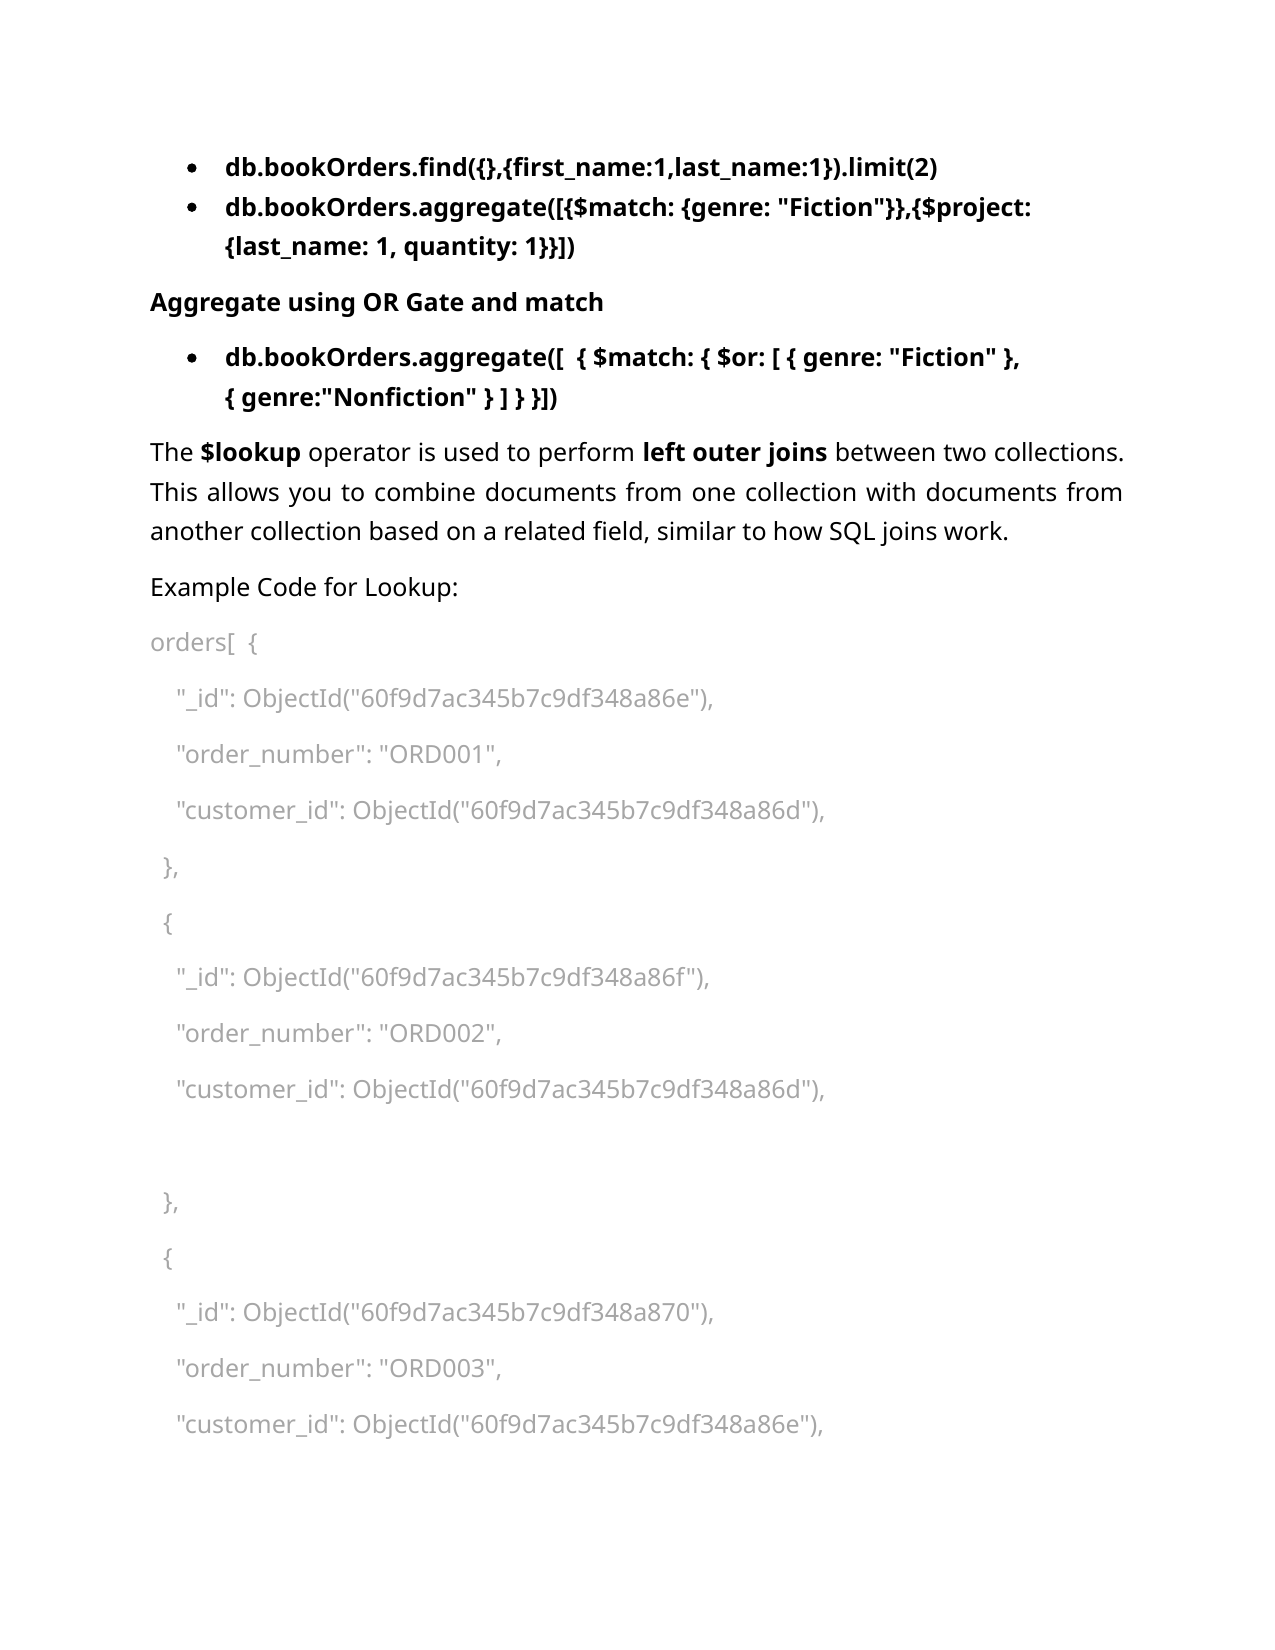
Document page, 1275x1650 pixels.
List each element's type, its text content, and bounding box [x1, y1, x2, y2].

list db.bookOrders.aggregate([ { $match: { $or: [ { genre: "Fiction" }, { genre:"Nonfiction" } ] } }]) [187, 340, 1125, 413]
text "customer_id": ObjectId("60f9d7ac345b7c9df348a86d"), [150, 1072, 1125, 1106]
text "customer_id": ObjectId("60f9d7ac345b7c9df348a86e"), [150, 1407, 1125, 1441]
text "customer_id": ObjectId("60f9d7ac345b7c9df348a86d"), [150, 792, 1125, 827]
text orders[ { [150, 625, 1125, 659]
text "order_number": "ORD001", [150, 737, 1125, 771]
list db.bookOrders.aggregate([{$match: {genre: "Fiction"}},{$project: {last_name: 1, quantity: 1}}]) [187, 189, 1125, 262]
text }, [150, 848, 1125, 882]
text "_id": ObjectId("60f9d7ac345b7c9df348a86f"), [150, 960, 1125, 994]
text { [150, 904, 1125, 938]
text }, [150, 1183, 1125, 1217]
text "order_number": "ORD003", [150, 1351, 1125, 1385]
text "_id": ObjectId("60f9d7ac345b7c9df348a870"), [150, 1295, 1125, 1329]
list db.bookOrders.find({},{first_name:1,last_name:1}).limit(2) [187, 150, 1125, 184]
text Aggregate using OR Gate and match [150, 284, 1125, 318]
text The $lookup operator is used to perform left outer joins between two collections. This allows you to combine documents from one collection with documents from another collection based on a related field, similar to how SQL joins work. [150, 435, 1125, 547]
text "order_number": "ORD002", [150, 1016, 1125, 1050]
text "_id": ObjectId("60f9d7ac345b7c9df348a86e"), [150, 681, 1125, 715]
text Example Code for Lookup: [150, 569, 1125, 603]
text { [150, 1239, 1125, 1273]
